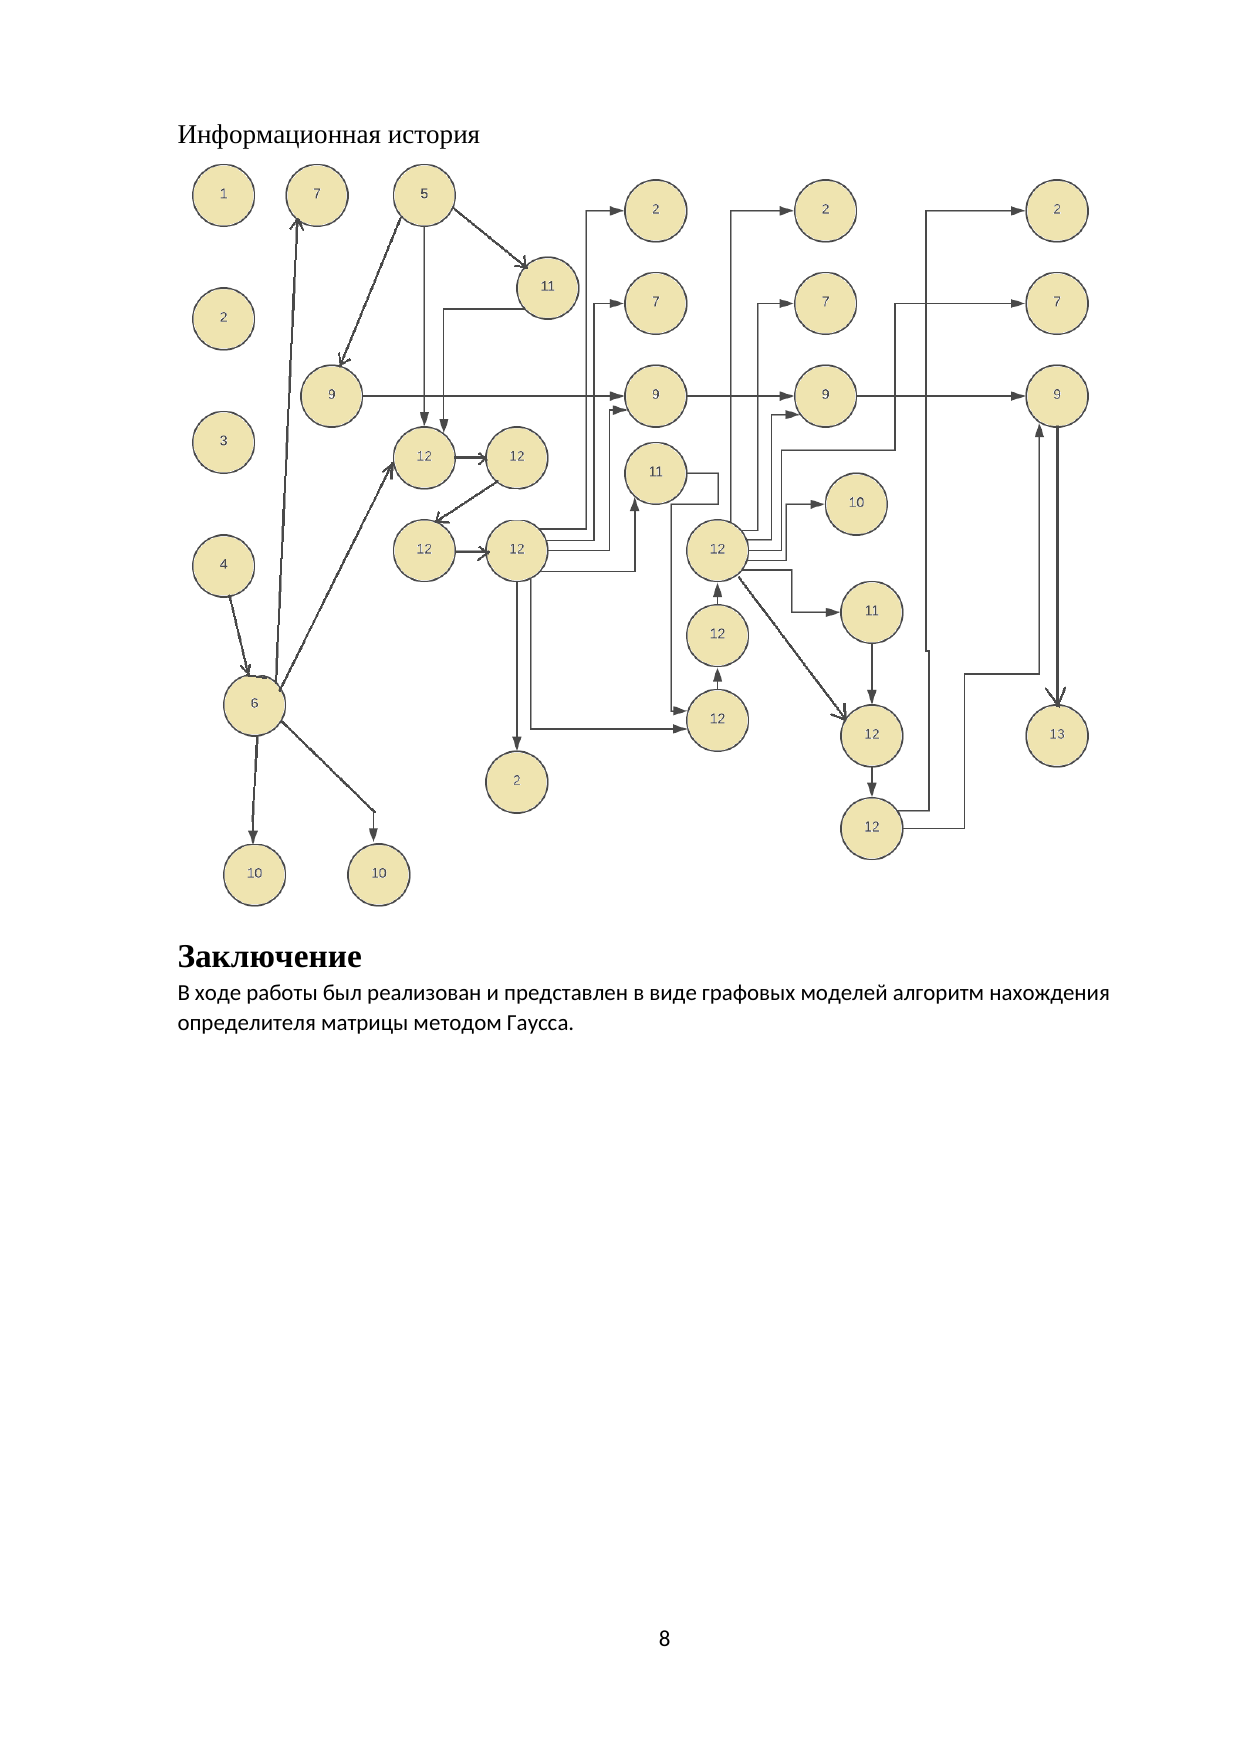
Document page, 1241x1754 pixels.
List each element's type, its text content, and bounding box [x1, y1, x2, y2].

subtitle Заключение [177, 937, 1152, 975]
text В ходе работы был реализован и представлен в виде графовых моделей алгоритм нахождения определителя матрицы методом Гаусса. [177, 978, 1152, 1036]
subtitle Информационная история [177, 118, 1152, 149]
picture [177, 151, 1103, 910]
